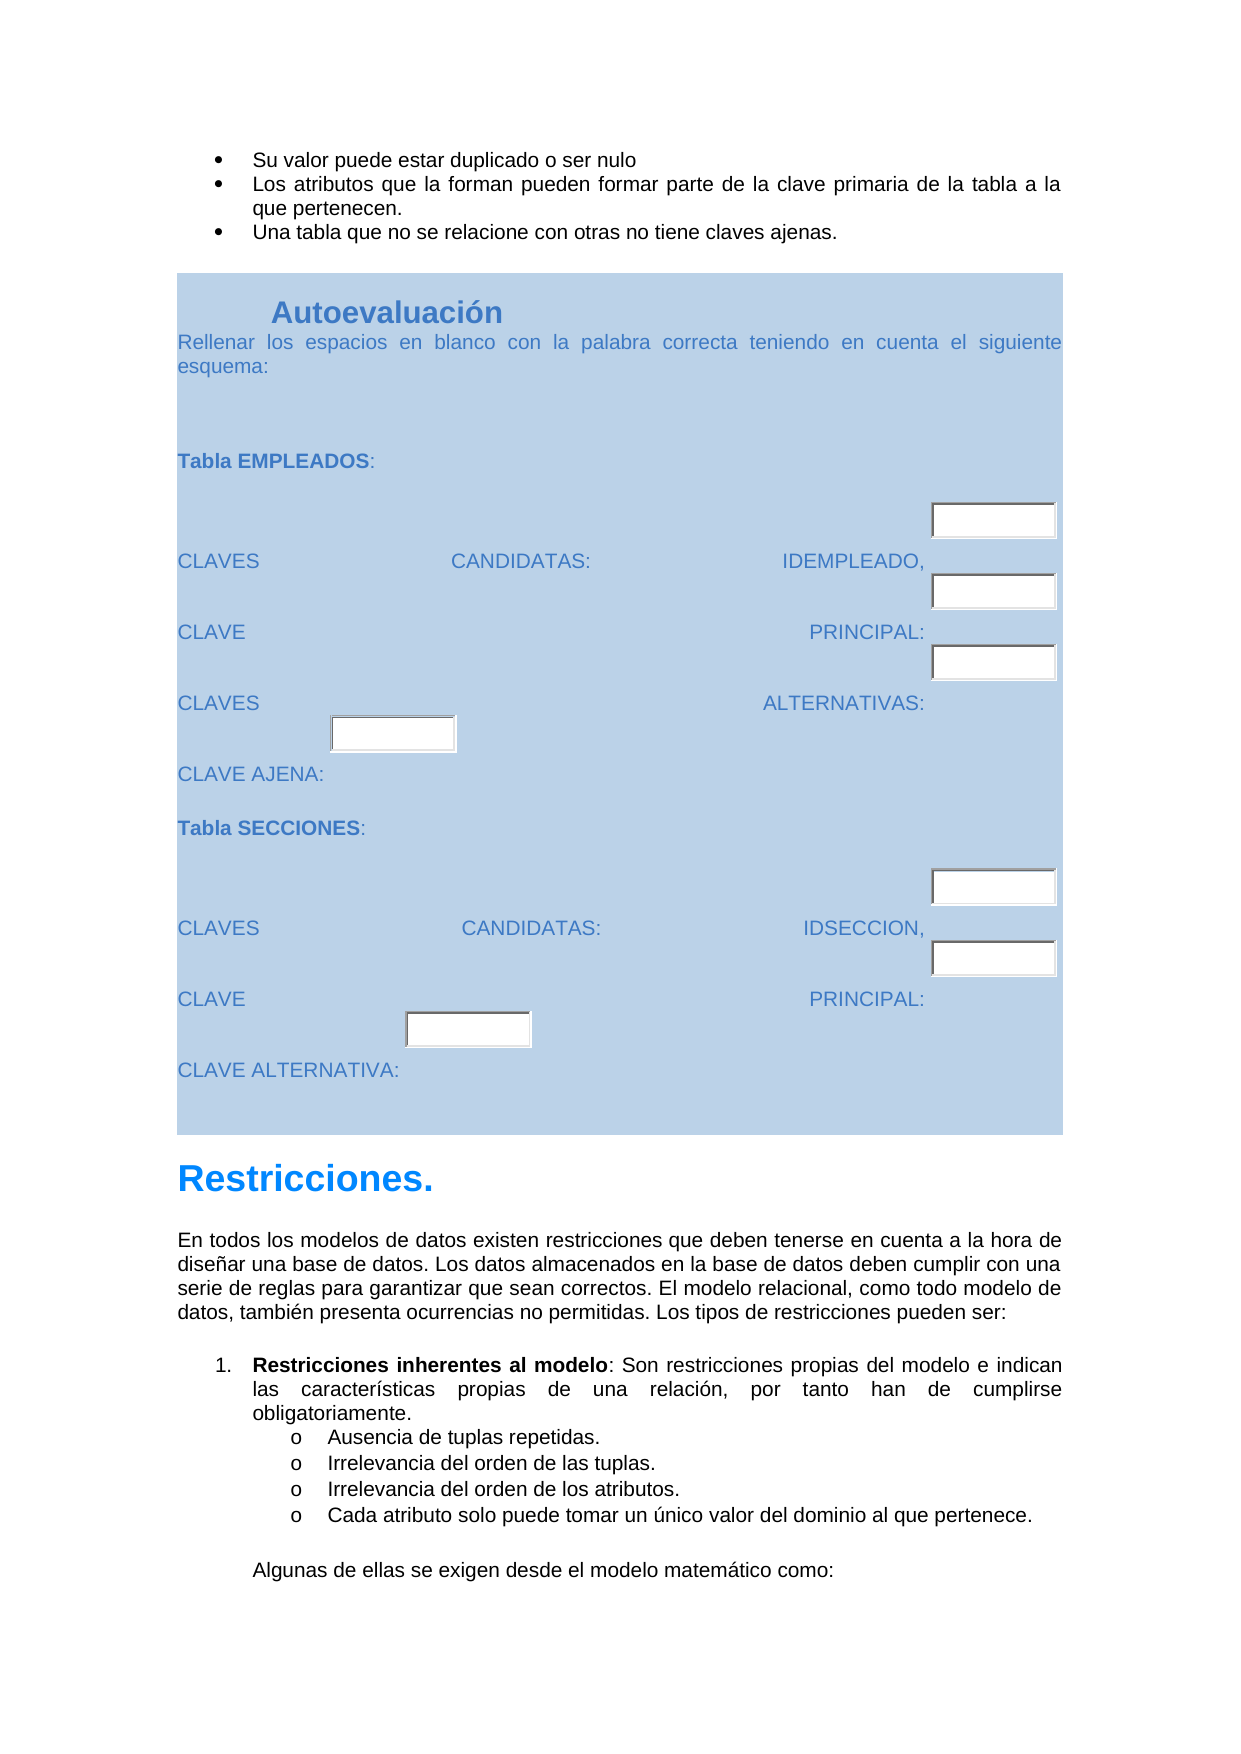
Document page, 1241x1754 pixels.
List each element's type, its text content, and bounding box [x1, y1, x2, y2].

text Rellenar los espacios en blanco con la palabra correcta teniendo en cuenta el siguiente esquema: [177, 329, 1063, 377]
list Restricciones inherentes al modelo: Son restricciones propias del modelo e indican las características propias de una relación, por tanto han de cumplirse obligatoriamente. [215, 1353, 1063, 1425]
list Irrelevancia del orden de los atributos. [290, 1477, 1063, 1502]
text Autoevaluación [177, 273, 1063, 329]
list Irrelevancia del orden de las tuplas. [290, 1451, 1063, 1477]
text Restricciones. [177, 1156, 1063, 1199]
text Tabla SECCIONES: [177, 815, 1063, 839]
text En todos los modelos de datos existen restricciones que deben tenerse en cuenta a la hora de diseñar una base de datos. Los datos almacenados en la base de datos deben cumplir con una serie de reglas para garantizar que sean correctos. El modelo relacional, como todo modelo de datos, también presenta ocurrencias no permitidas. Los tipos de restricciones pueden ser: [177, 1228, 1063, 1324]
list Cada atributo solo puede tomar un único valor del dominio al que pertenece. [290, 1502, 1063, 1528]
list Los atributos que la forman pueden formar parte de la clave primaria de la tabla a la que pertenecen. [215, 172, 1063, 220]
list Su valor puede estar duplicado o ser nulo [215, 148, 1063, 172]
text CLAVES CANDIDATAS: IDEMPLEADO, CLAVE PRINCIPAL: CLAVES ALTERNATIVAS: CLAVE AJENA: [177, 502, 1063, 786]
text Algunas de ellas se exigen desde el modelo matemático como: [252, 1557, 1063, 1581]
list Una tabla que no se relacione con otras no tiene claves ajenas. [215, 220, 1063, 244]
text CLAVES CANDIDATAS: IDSECCION, CLAVE PRINCIPAL: CLAVE ALTERNATIVA: [177, 868, 1063, 1082]
text Tabla EMPLEADOS: [177, 448, 1063, 472]
list Ausencia de tuplas repetidas. [290, 1425, 1063, 1451]
